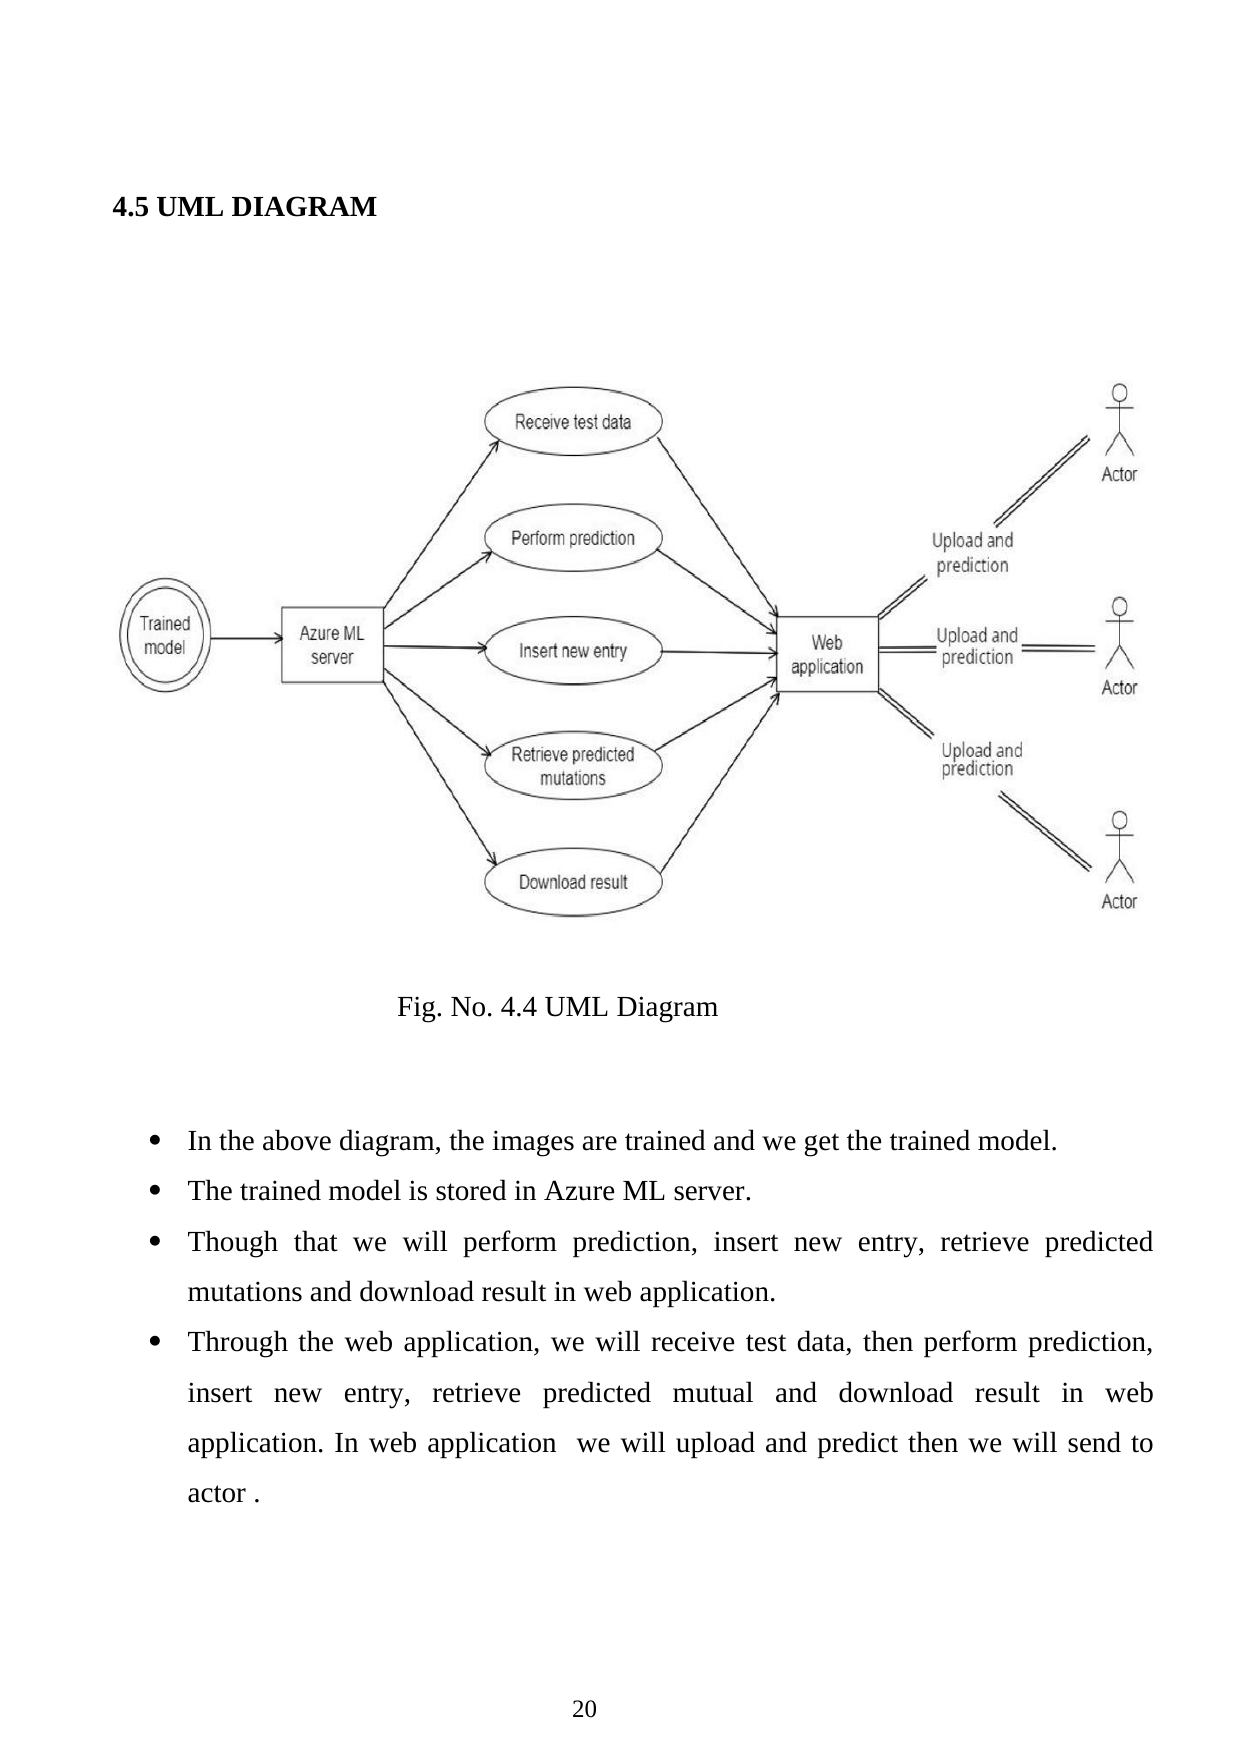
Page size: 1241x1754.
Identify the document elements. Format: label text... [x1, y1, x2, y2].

list Though that we will perform prediction, insert new entry, retrieve predicted mutations and download result in web application. [150, 1224, 1155, 1308]
list In the above diagram, the images are trained and we get the trained model. [150, 1123, 1155, 1157]
picture [112, 380, 1146, 929]
text Fig. No. 4.4 UML Diagram [112, 989, 1155, 1022]
text 4.5 UML DIAGRAM [112, 189, 1155, 222]
list Through the web application, we will receive test data, then perform prediction, insert new entry, retrieve predicted mutual and download result in web application. In web application we will upload and predict then we will send to actor . [150, 1324, 1155, 1509]
text 20 [112, 1694, 1155, 1722]
list The trained model is stored in Azure ML server. [150, 1173, 1155, 1207]
